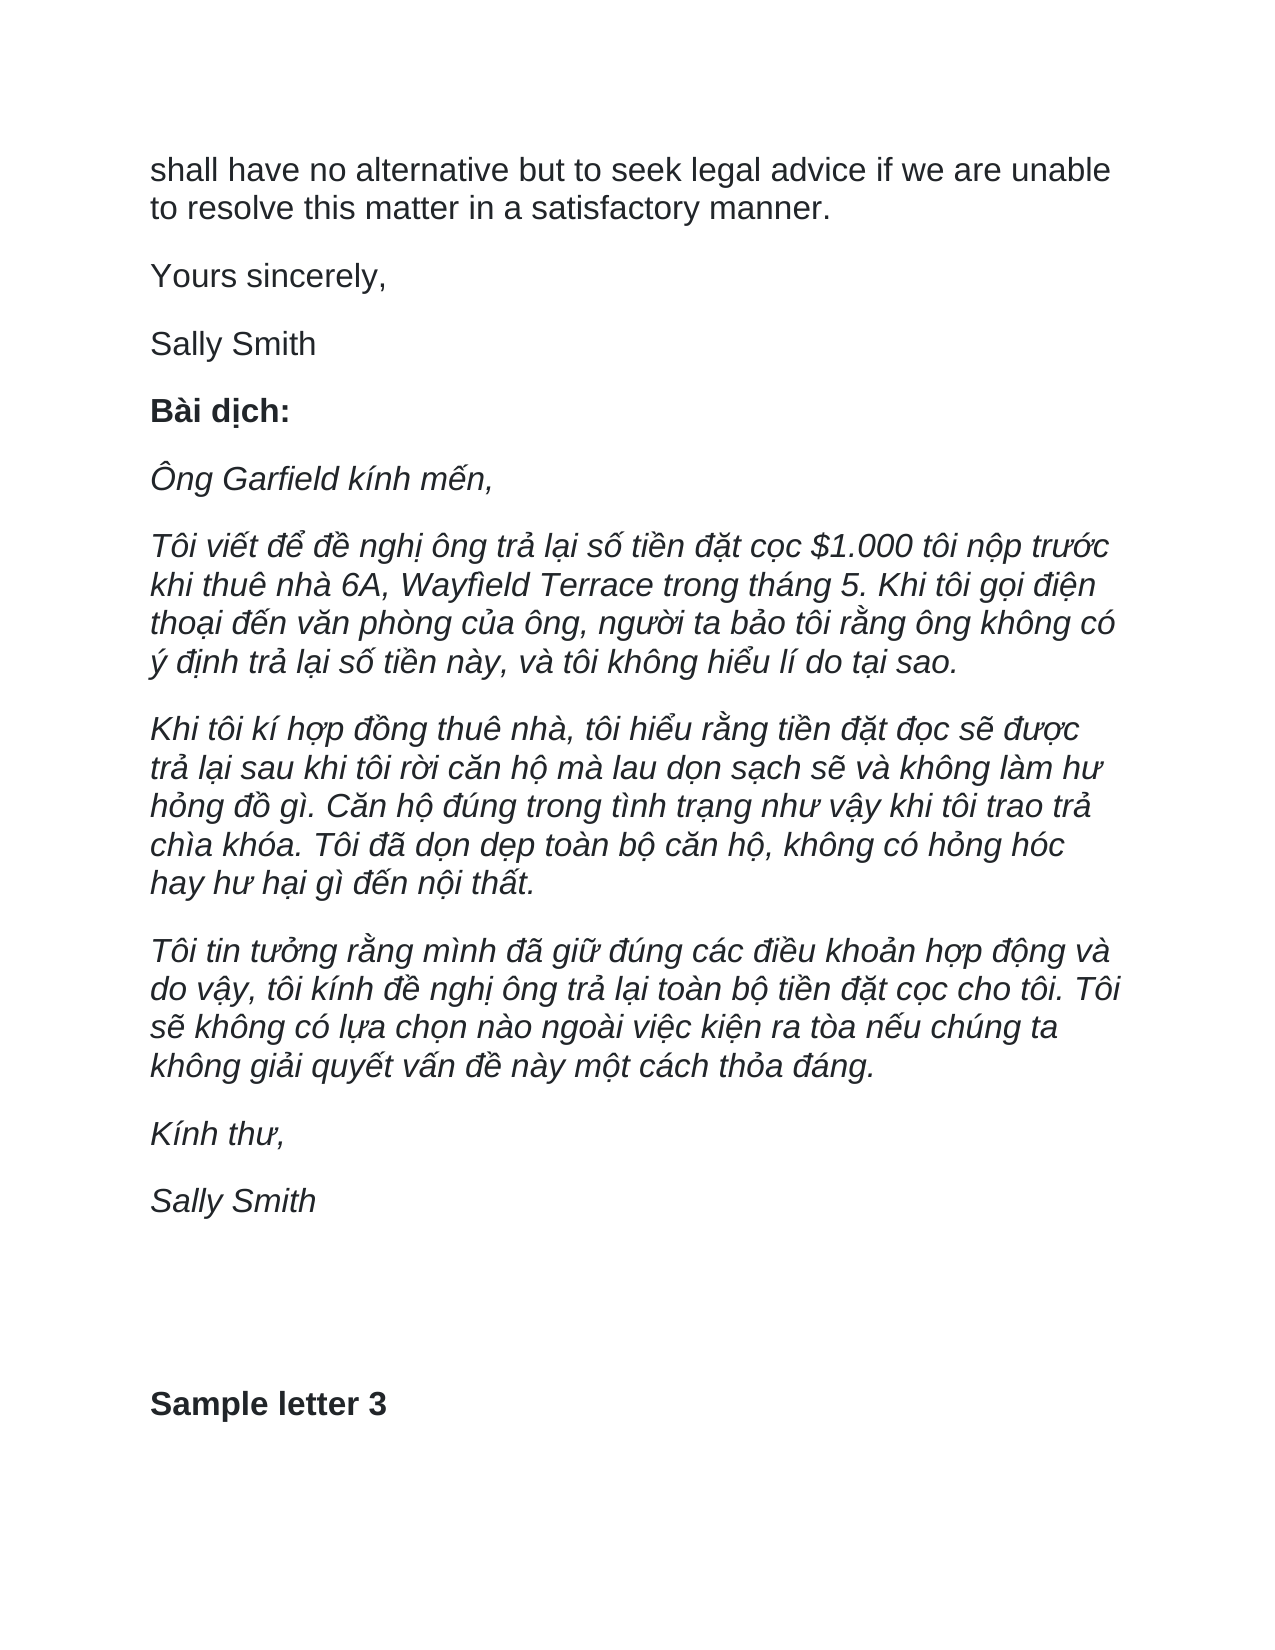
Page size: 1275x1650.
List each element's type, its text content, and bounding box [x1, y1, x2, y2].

text Khi tôi kí hợp đồng thuê nhà, tôi hiểu rằng tiền đặt đọc sẽ được trả lại sau khi tôi rời căn hộ mà lau dọn sạch sẽ và không làm hư hỏng đồ gì. Căn hộ đúng trong tình trạng như vậy khi tôi trao trả chìa khóa. Tôi đã dọn dẹp toàn bộ căn hộ, không có hỏng hóc hay hư hại gì đến nội thất. [150, 709, 1125, 902]
text Tôi viết để đề nghị ông trả lại số tiền đặt cọc $1.000 tôi nộp trước khi thuê nhà 6A, Wayfìeld Terrace trong tháng 5. Khi tôi gọi điện thoại đến văn phòng của ông, người ta bảo tôi rằng ông không có ý định trả lại số tiền này, và tôi không hiểu lí do tại sao. [150, 526, 1125, 680]
text Ông Garfield kính mến, [150, 459, 1125, 497]
text Kính thư, [150, 1114, 1125, 1152]
text Tôi tin tưởng rằng mình đã giữ đúng các điều khoản hợp động và do vậy, tôi kính đề nghị ông trả lại toàn bộ tiền đặt cọc cho tôi. Tôi sẽ không có lựa chọn nào ngoài việc kiện ra tòa nếu chúng ta không giải quyết vấn đề này một cách thỏa đáng. [150, 931, 1125, 1084]
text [150, 150, 1125, 227]
text Sample letter 3 [150, 1384, 1125, 1422]
text Sally Smith [150, 1181, 1125, 1220]
text Yours sincerely, [150, 256, 1125, 294]
text Bài dịch: [150, 391, 1125, 430]
text Sally Smith [150, 324, 1125, 362]
